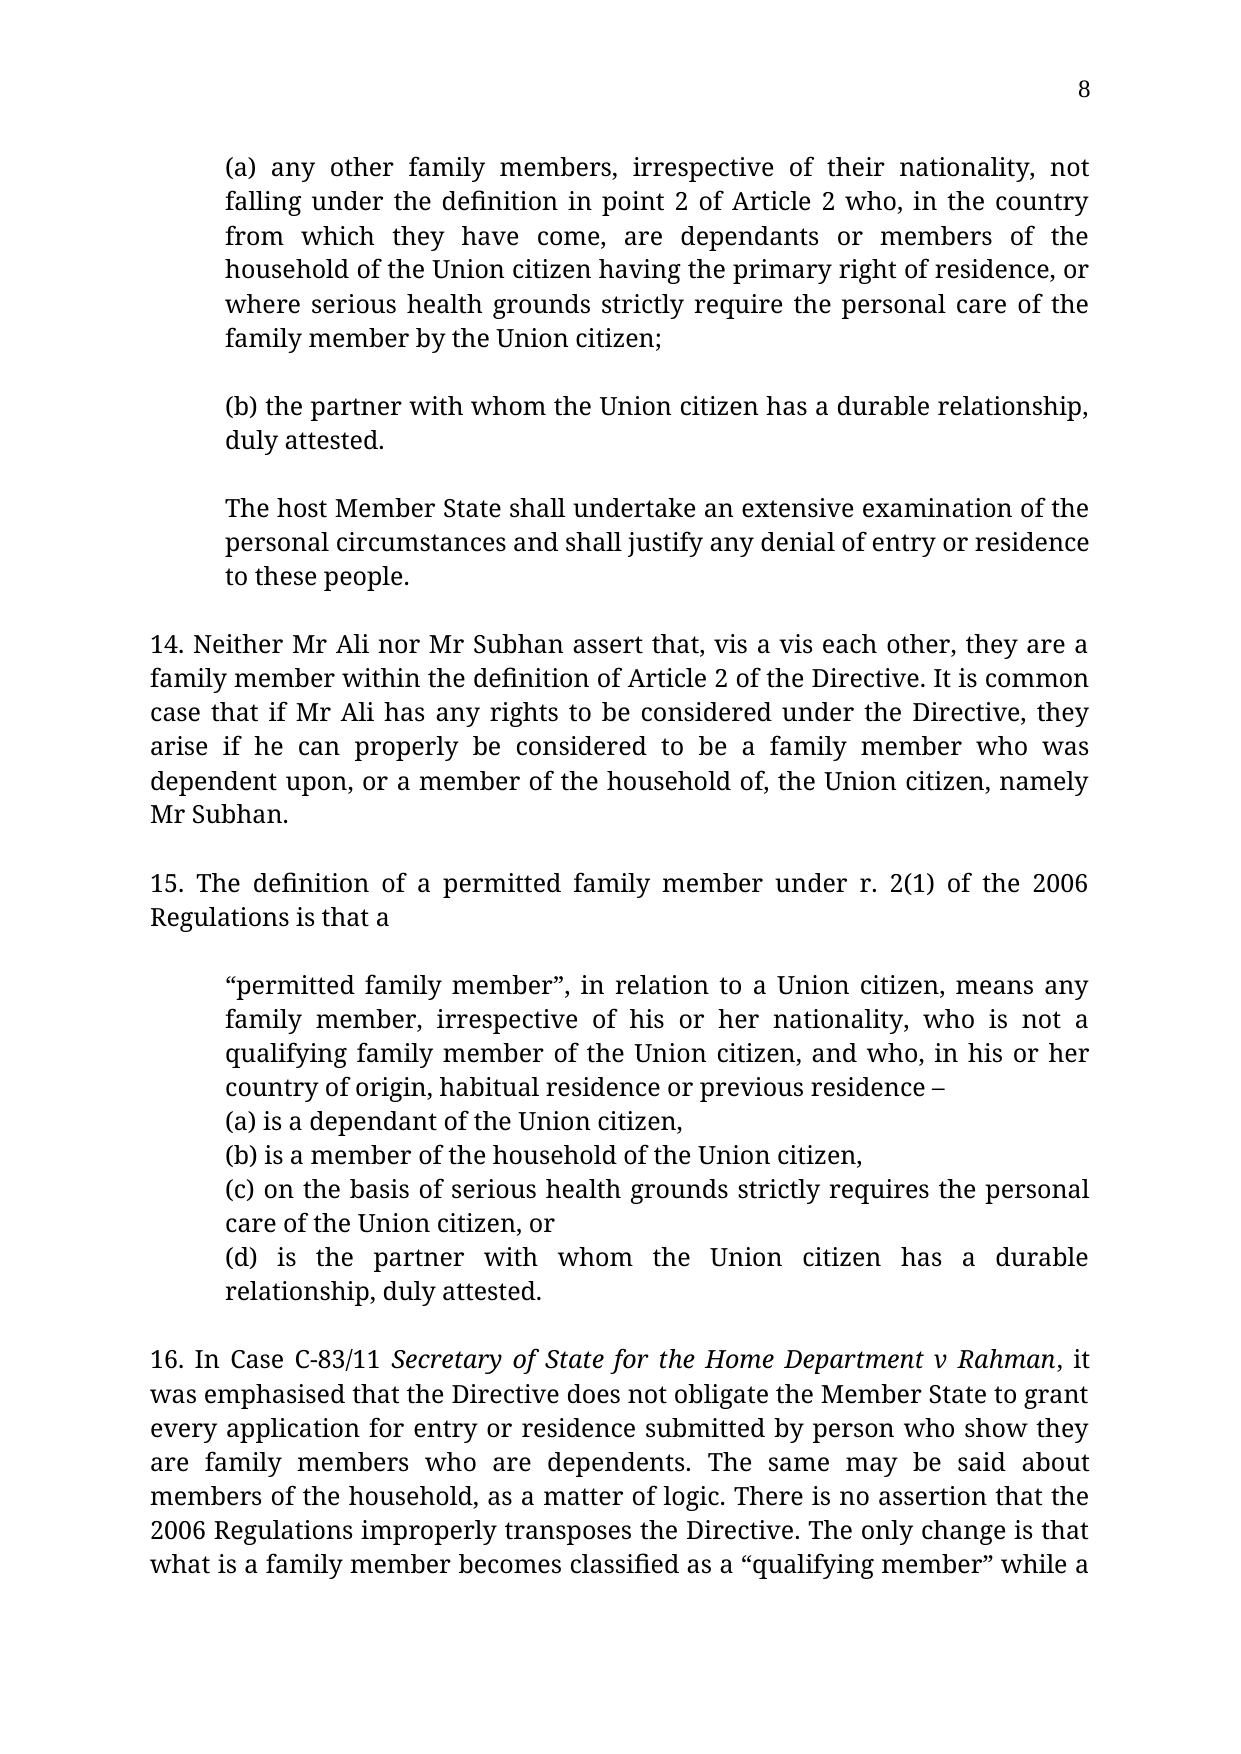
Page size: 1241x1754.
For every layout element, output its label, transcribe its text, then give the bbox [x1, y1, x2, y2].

text (c) on the basis of serious health grounds strictly requires the personal care of the Union citizen, or [225, 1172, 1090, 1240]
text (d) is the partner with whom the Union citizen has a durable relationship, duly attested. [225, 1240, 1090, 1308]
text (a) any other family members, irrespective of their nationality, not falling under the definition in point 2 of Article 2 who, in the country from which they have come, are dependants or members of the household of the Union citizen having the primary right of residence, or where serious health grounds strictly require the personal care of the family member by the Union citizen; [225, 150, 1090, 354]
text 14. Neither Mr Ali nor Mr Subhan assert that, vis a vis each other, they are a family member within the definition of Article 2 of the Directive. It is common case that if Mr Ali has any rights to be considered under the Directive, they arise if he can properly be considered to be a family member who was dependent upon, or a member of the household of, the Union citizen, namely Mr Subhan. [150, 627, 1090, 831]
text (b) is a member of the household of the Union citizen, [225, 1138, 1090, 1172]
text 15. The definition of a permitted family member under r. 2(1) of the 2006 Regulations is that a [150, 865, 1090, 933]
text The host Member State shall undertake an extensive examination of the personal circumstances and shall justify any denial of entry or residence to these people. [225, 491, 1090, 593]
text “permitted family member”, in relation to a Union citizen, means any family member, irrespective of his or her nationality, who is not a qualifying family member of the Union citizen, and who, in his or her country of origin, habitual residence or previous residence – [225, 967, 1090, 1104]
text (a) is a dependant of the Union citizen, [225, 1104, 1090, 1138]
text (b) the partner with whom the Union citizen has a durable relationship, duly attested. [225, 388, 1090, 457]
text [150, 1342, 1090, 1581]
